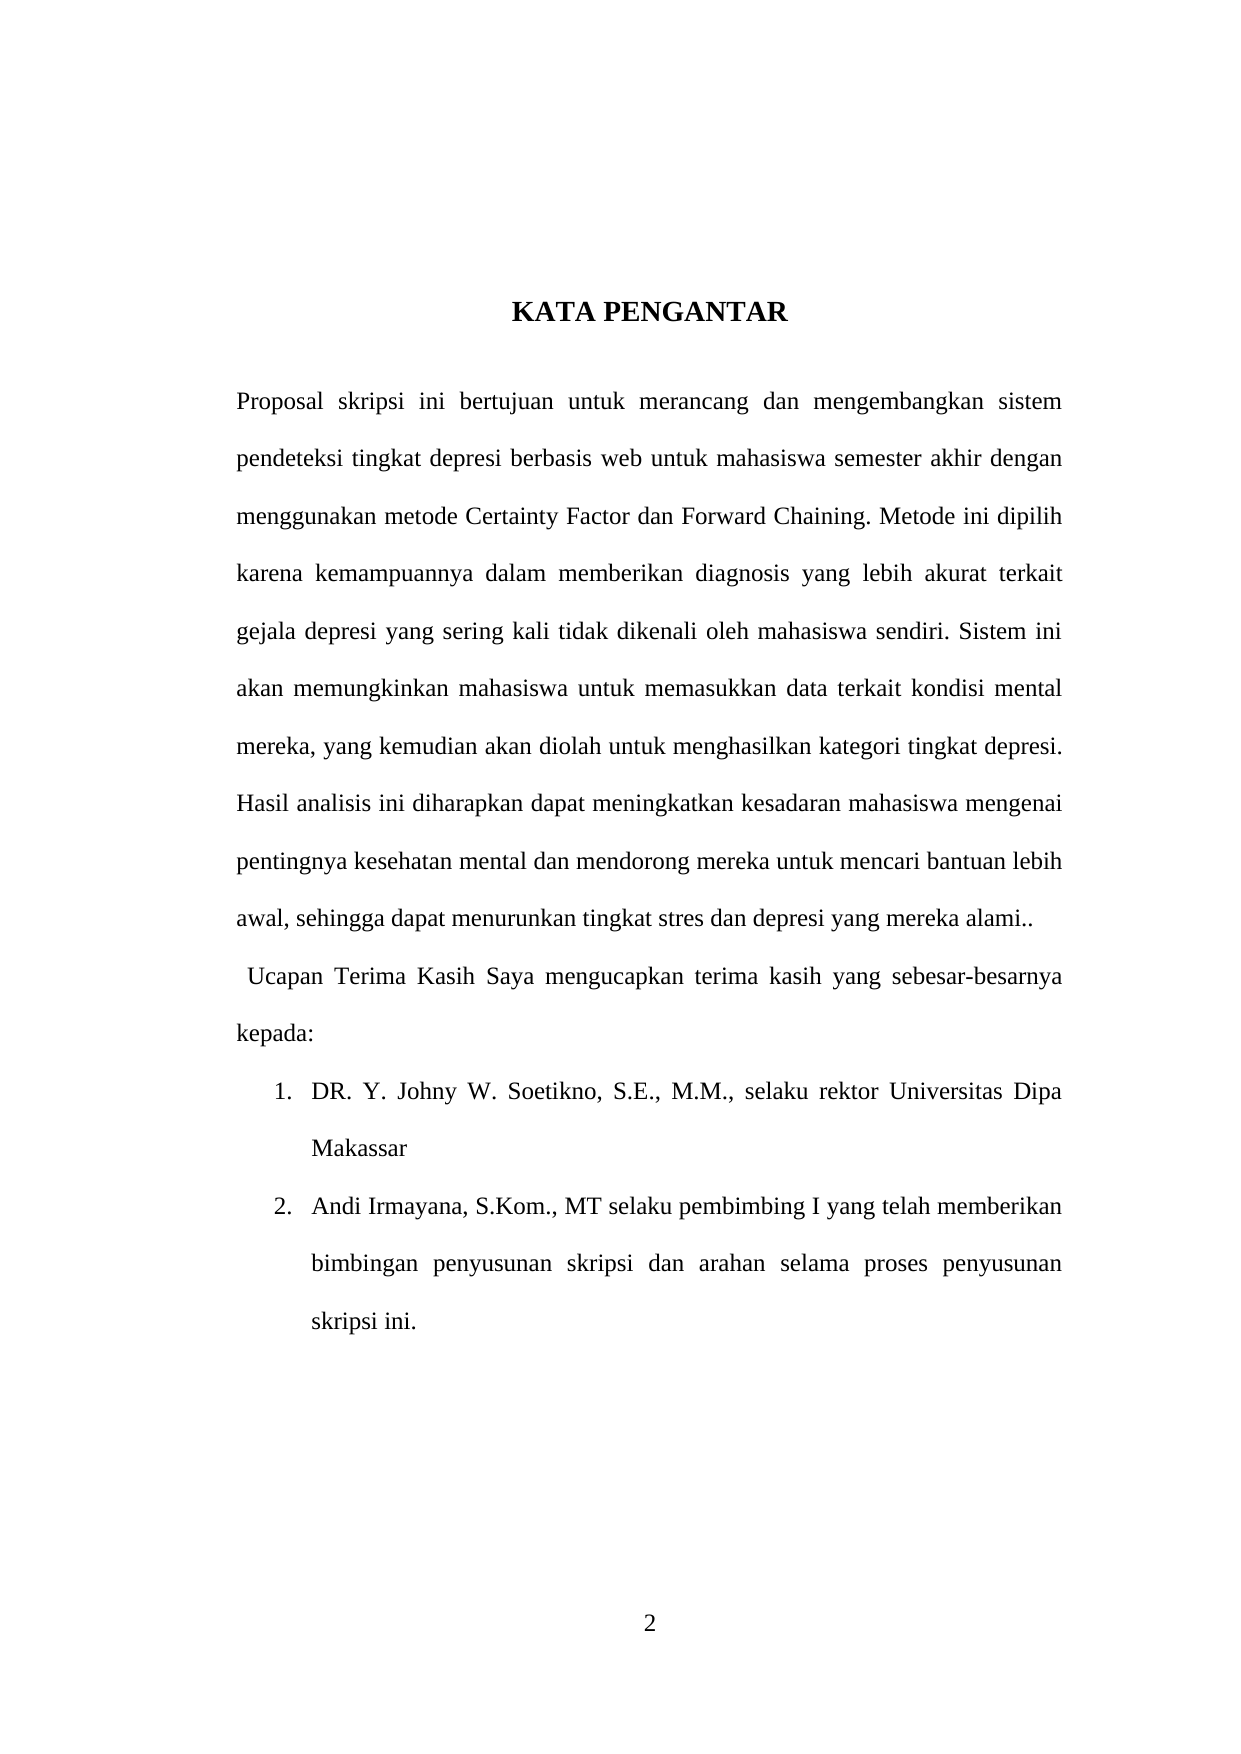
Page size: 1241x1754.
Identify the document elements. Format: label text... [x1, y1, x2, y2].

subtitle KATA PENGANTAR [236, 294, 1063, 327]
text Proposal skripsi ini bertujuan untuk merancang dan mengembangkan sistem pendeteksi tingkat depresi berbasis web untuk mahasiswa semester akhir dengan menggunakan metode Certainty Factor dan Forward Chaining. Metode ini dipilih karena kemampuannya dalam memberikan diagnosis yang lebih akurat terkait gejala depresi yang sering kali tidak dikenali oleh mahasiswa sendiri. Sistem ini akan memungkinkan mahasiswa untuk memasukkan data terkait kondisi mental mereka, yang kemudian akan diolah untuk menghasilkan kategori tingkat depresi. Hasil analisis ini diharapkan dapat meningkatkan kesadaran mahasiswa mengenai pentingnya kesehatan mental dan mendorong mereka untuk mencari bantuan lebih awal, sehingga dapat menurunkan tingkat stres dan depresi yang mereka alami.. [236, 386, 1063, 932]
text Ucapan Terima Kasih Saya mengucapkan terima kasih yang sebesar-besarnya kepada: [236, 961, 1063, 1047]
list Andi Irmayana, S.Kom., MT selaku pembimbing I yang telah memberikan bimbingan penyusunan skripsi dan arahan selama proses penyusunan skripsi ini. [274, 1191, 1063, 1334]
list DR. Y. Johny W. Soetikno, S.E., M.M., selaku rektor Universitas Dipa Makassar [274, 1076, 1063, 1162]
